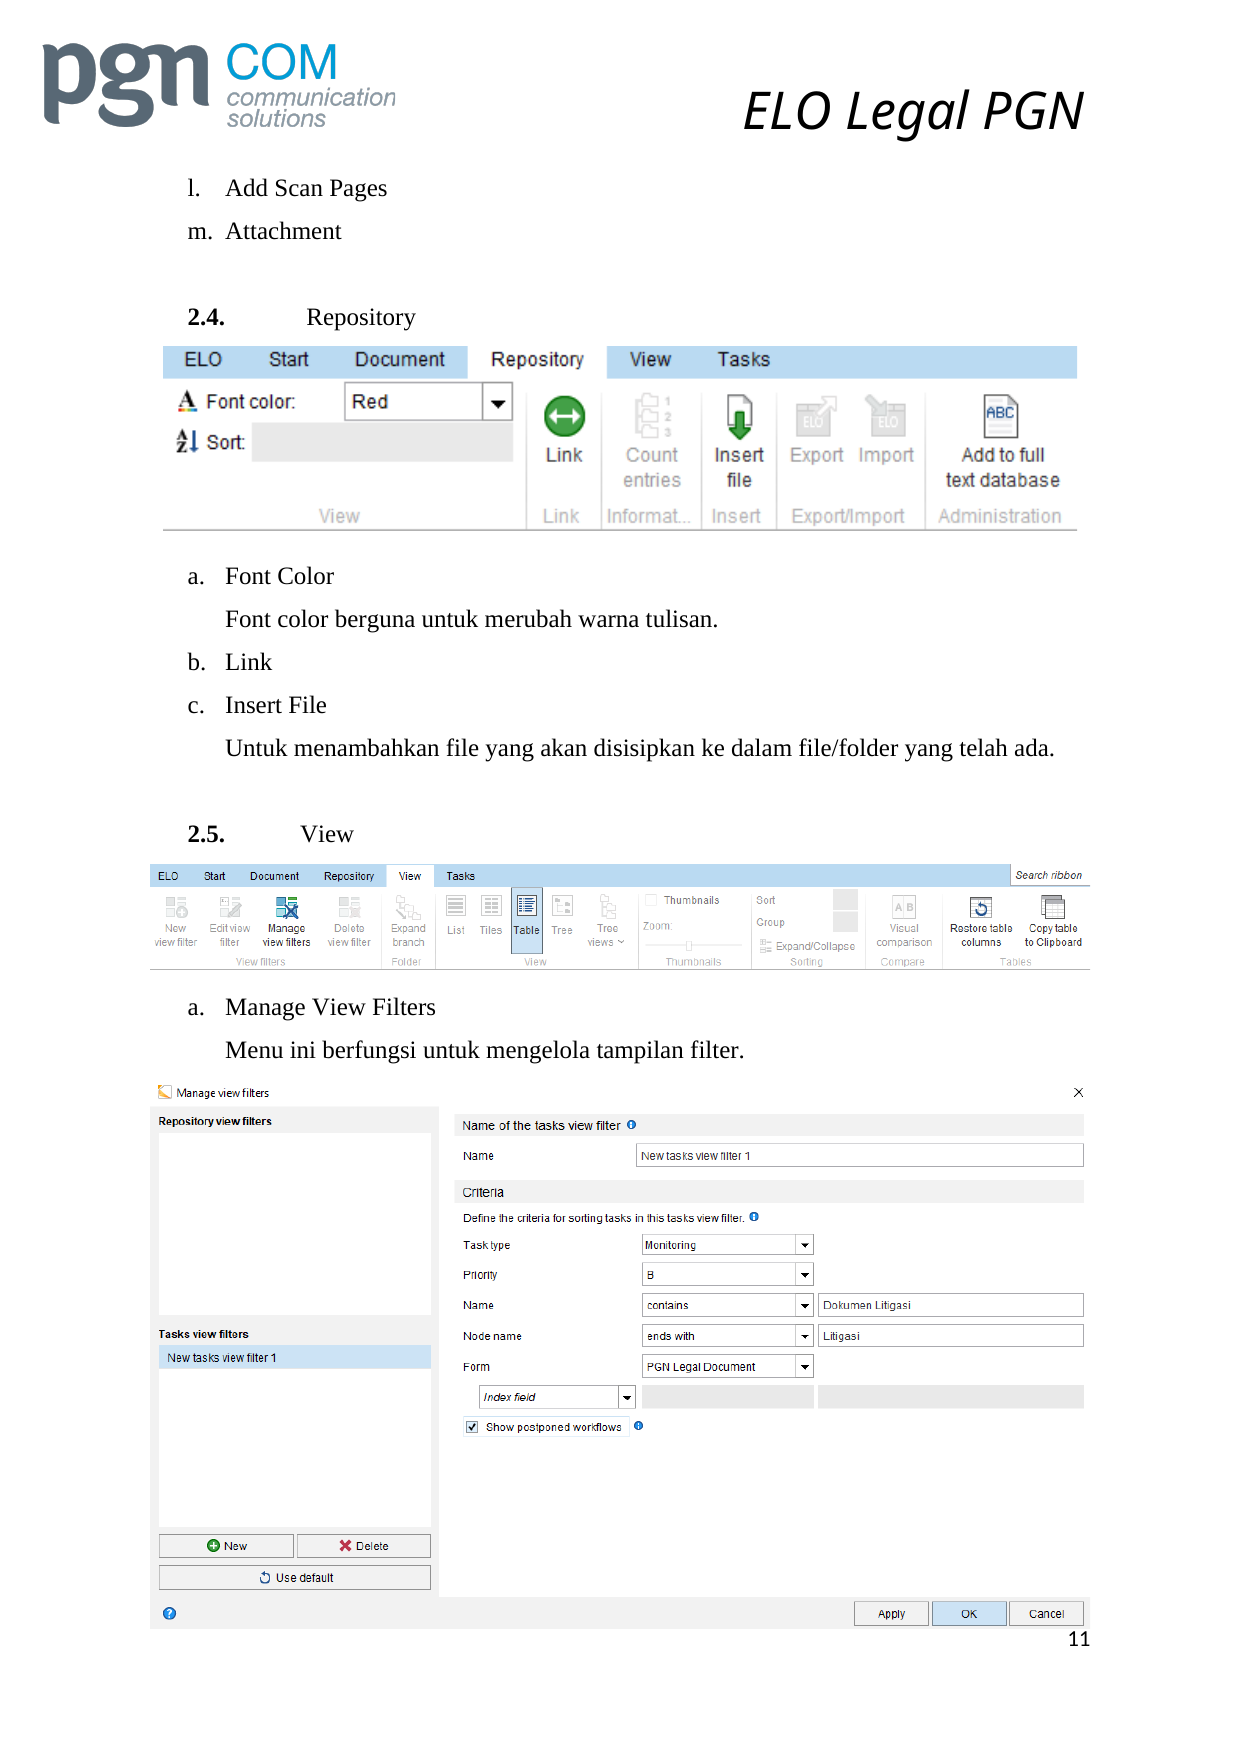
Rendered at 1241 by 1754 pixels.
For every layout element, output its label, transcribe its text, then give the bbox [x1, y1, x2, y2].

list Untuk menambahkan file yang akan disisipkan ke dalam file/folder yang telah ada. [225, 733, 1090, 762]
list Repository [187, 302, 1090, 331]
list Insert File [187, 690, 1090, 719]
list Font Color [187, 561, 1090, 589]
list Attachment [187, 216, 1090, 244]
list Manage View Filters [187, 992, 1090, 1021]
picture [150, 864, 1091, 971]
picture [150, 1079, 1091, 1629]
list View [187, 819, 1090, 848]
list Link [187, 647, 1090, 676]
list Font color berguna untuk merubah warna tulisan. [225, 604, 1090, 633]
list Add Scan Pages [187, 173, 1090, 201]
picture [163, 346, 1078, 531]
picture [267, 48, 290, 75]
picture [42, 43, 396, 127]
list Menu ini berfungsi untuk mengelola tampilan filter. [225, 1035, 1090, 1064]
